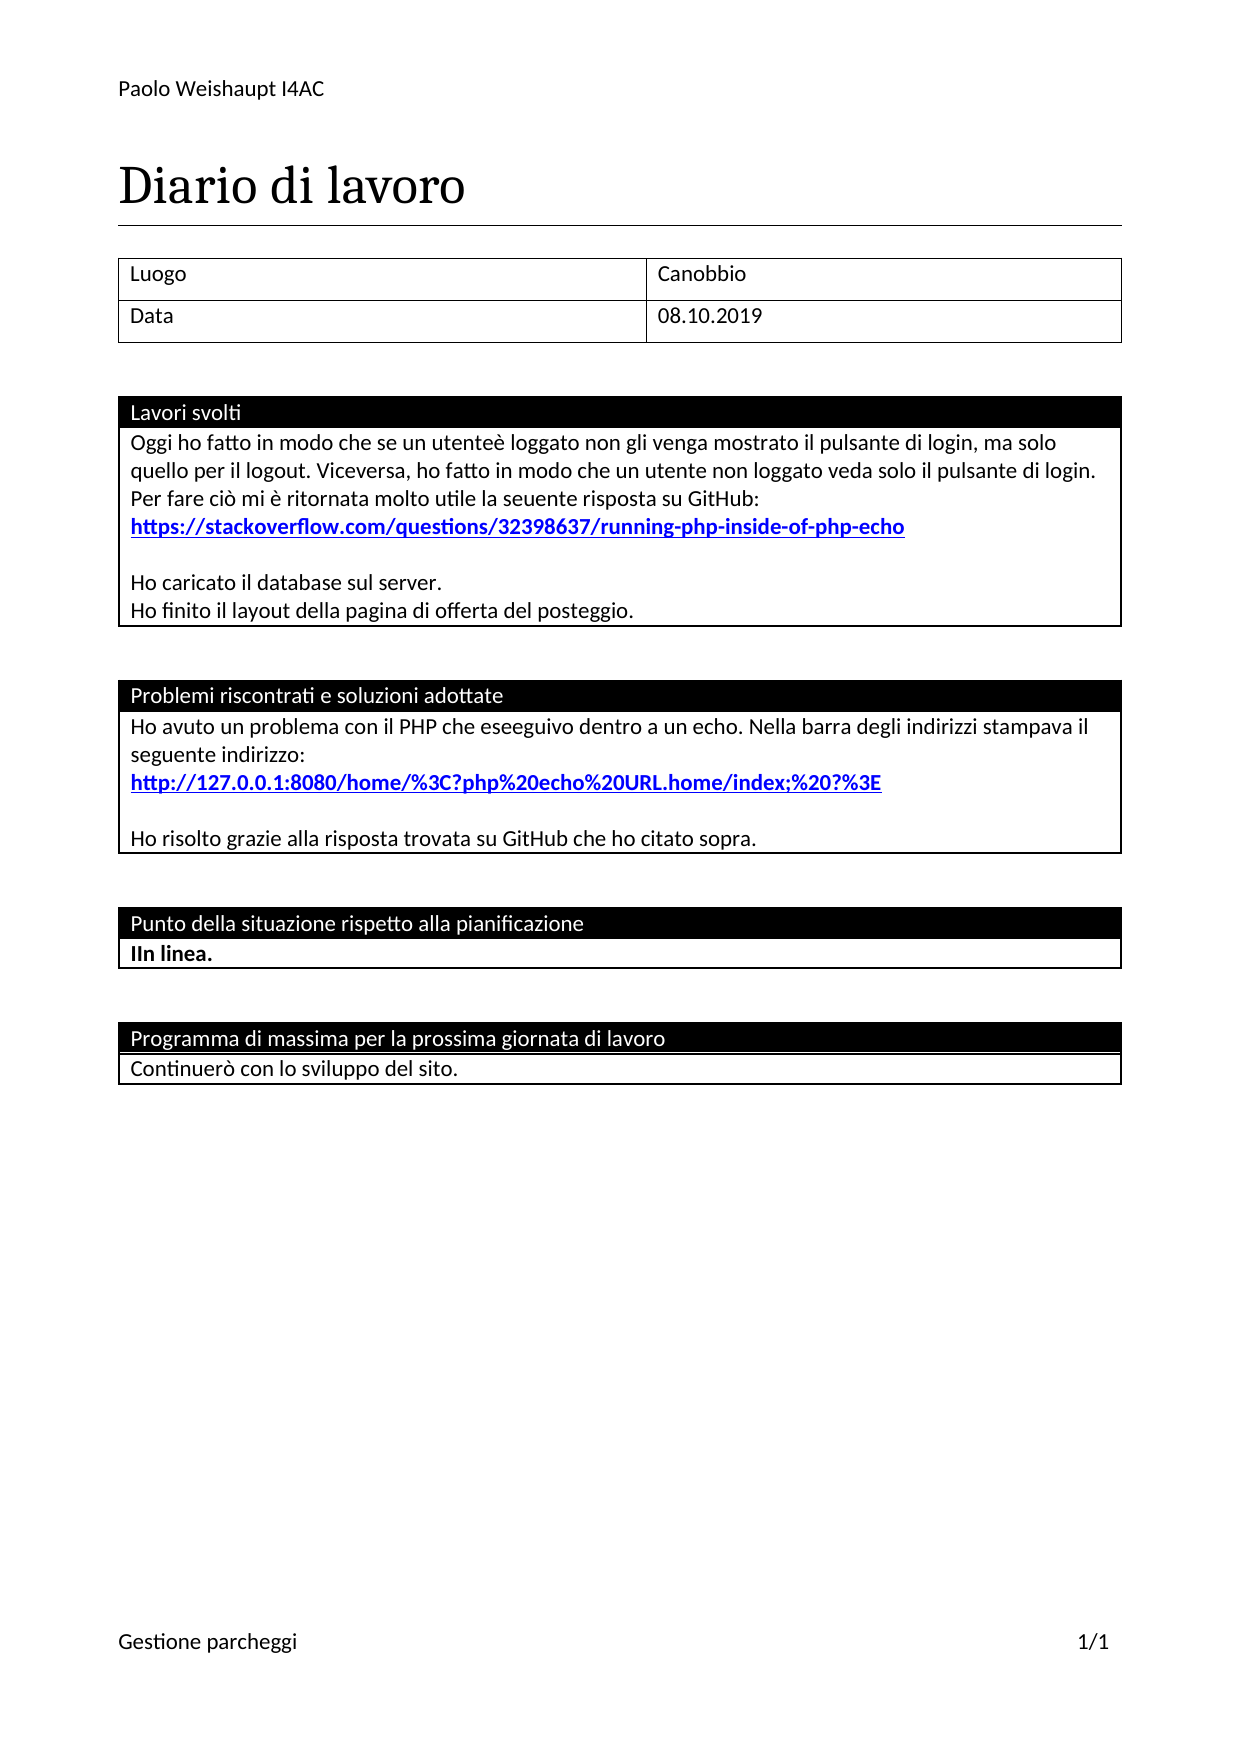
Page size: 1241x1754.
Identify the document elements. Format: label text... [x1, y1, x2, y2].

table_cell Ho avuto un problema con il PHP che eseeguivo dentro a un echo. Nella barra degli indirizzi stampava il seguente indirizzo: http://127.0.0.1:8080/home/%3C?php%20echo%20URL.home/index;%20?%3E Ho risolto grazie alla risposta trovata su GitHub che ho citato sopra. [120, 712, 1120, 852]
table_header Lavori svolti [120, 398, 1120, 426]
table_cell Data [119, 301, 646, 342]
table_header Luogo [119, 259, 646, 300]
table_cell 08.10.2019 [647, 301, 1121, 342]
table_header Programma di massima per la prossima giornata di lavoro [120, 1024, 1120, 1052]
table_cell Continuerò con lo sviluppo del sito. [120, 1055, 1120, 1082]
table_cell IIn linea. [120, 939, 1120, 967]
table_cell Oggi ho fatto in modo che se un utenteè loggato non gli venga mostrato il pulsante di login, ma solo quello per il logout. Viceversa, ho fatto in modo che un utente non loggato veda solo il pulsante di login. Per fare ciò mi è ritornata molto utile la seuente risposta su GitHub: https://stackoverflow.com/questions/32398637/running-php-inside-of-php-echo Ho caricato il database sul server. Ho finito il layout della pagina di offerta del posteggio. [120, 428, 1120, 624]
title Diario di lavoro [118, 155, 1122, 225]
table_header Problemi riscontrati e soluzioni adottate [120, 682, 1120, 710]
table_header Punto della situazione rispetto alla pianificazione [120, 909, 1120, 937]
table_header Canobbio [647, 259, 1121, 300]
